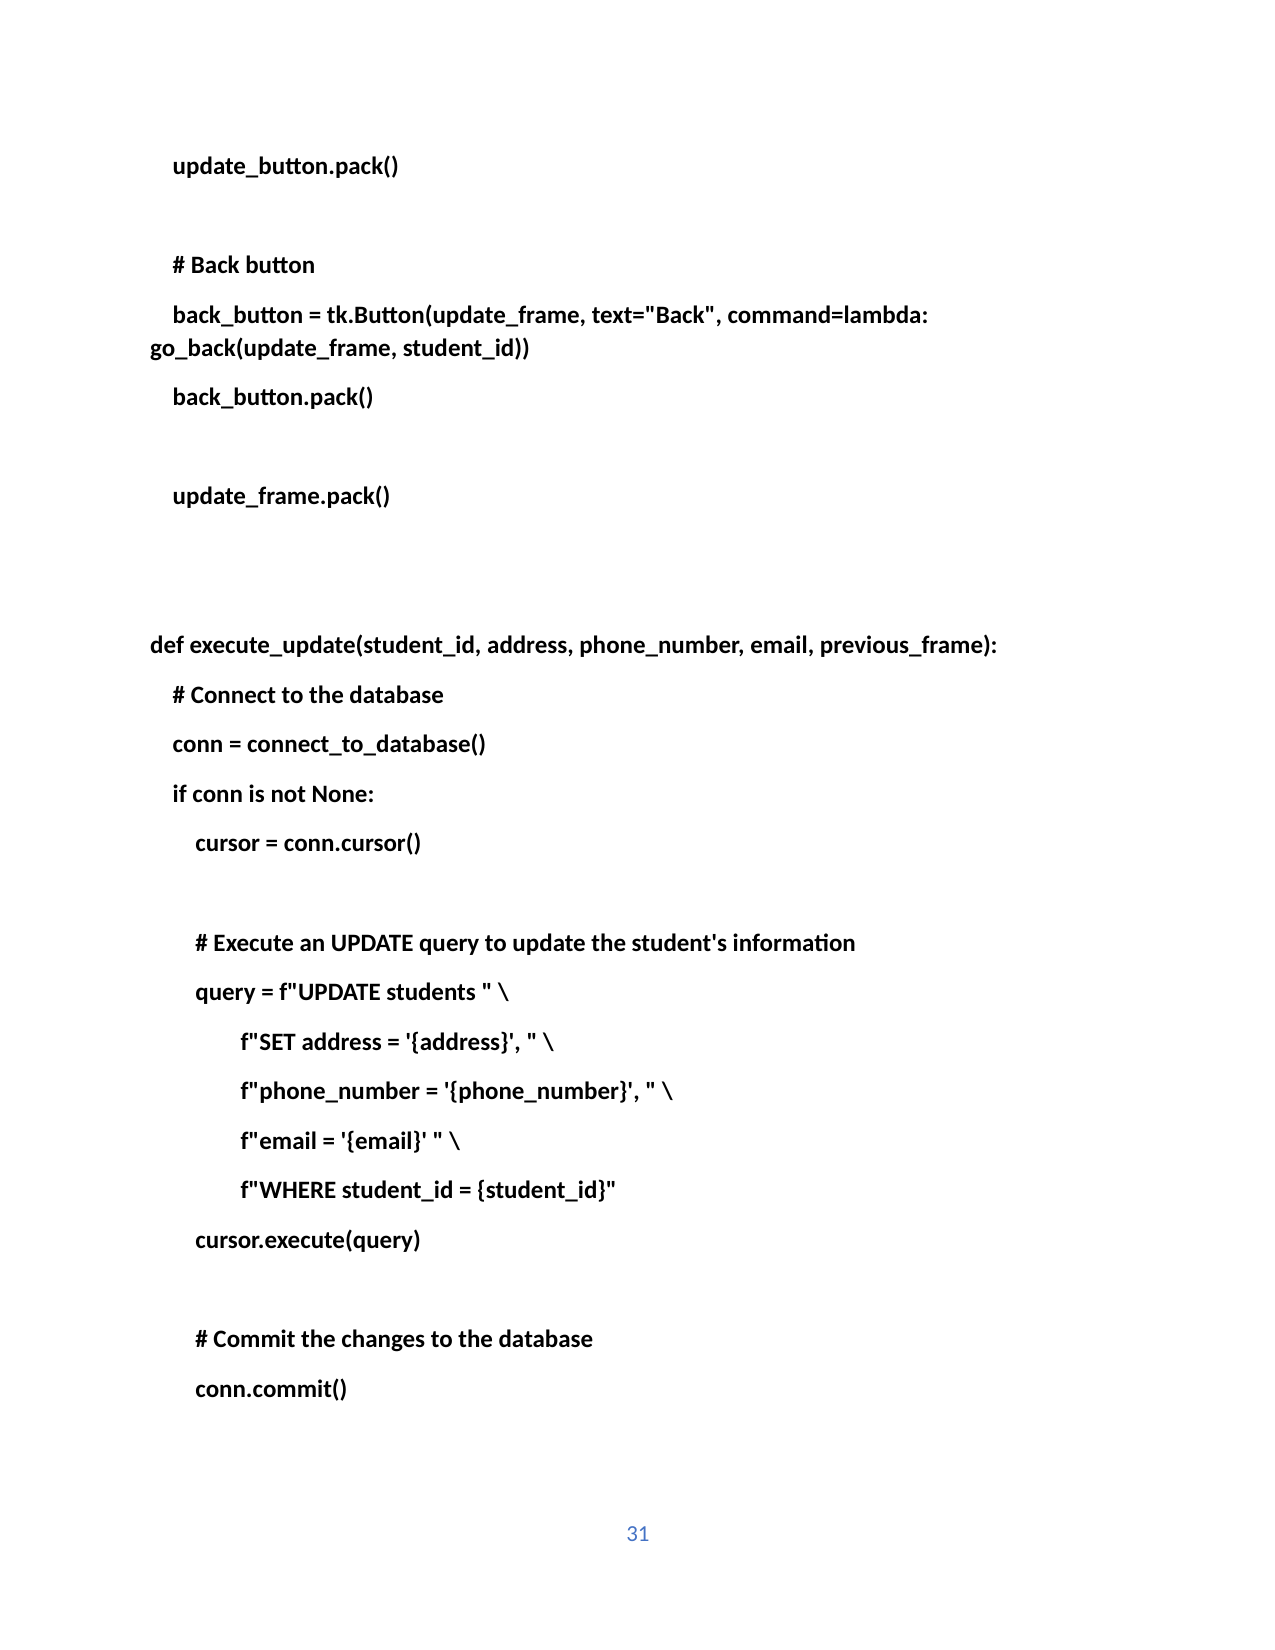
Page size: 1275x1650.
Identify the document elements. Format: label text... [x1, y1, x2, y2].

text # Connect to the database [150, 679, 1125, 709]
text conn.commit() [150, 1373, 1125, 1403]
text cursor = conn.cursor() [150, 827, 1125, 858]
text # Execute an UPDATE query to update the student's information [150, 927, 1125, 957]
text update_frame.pack() [150, 480, 1125, 511]
text back_button = tk.Button(update_frame, text="Back", command=lambda: go_back(update_frame, student_id)) [150, 299, 1125, 362]
text f"phone_number = '{phone_number}', " \ [150, 1075, 1125, 1106]
text f"SET address = '{address}', " \ [150, 1026, 1125, 1056]
text # Commit the changes to the database [150, 1323, 1125, 1354]
text conn = connect_to_database() [150, 728, 1125, 759]
text if conn is not None: [150, 778, 1125, 808]
text # Back button [150, 249, 1125, 280]
text cursor.execute(query) [150, 1224, 1125, 1255]
text def execute_update(student_id, address, phone_number, email, previous_frame): [150, 629, 1125, 660]
text back_button.pack() [150, 381, 1125, 412]
text f"email = '{email}' " \ [150, 1125, 1125, 1156]
text query = f"UPDATE students " \ [150, 976, 1125, 1007]
text f"WHERE student_id = {student_id}" [150, 1174, 1125, 1205]
text update_button.pack() [150, 150, 1125, 181]
